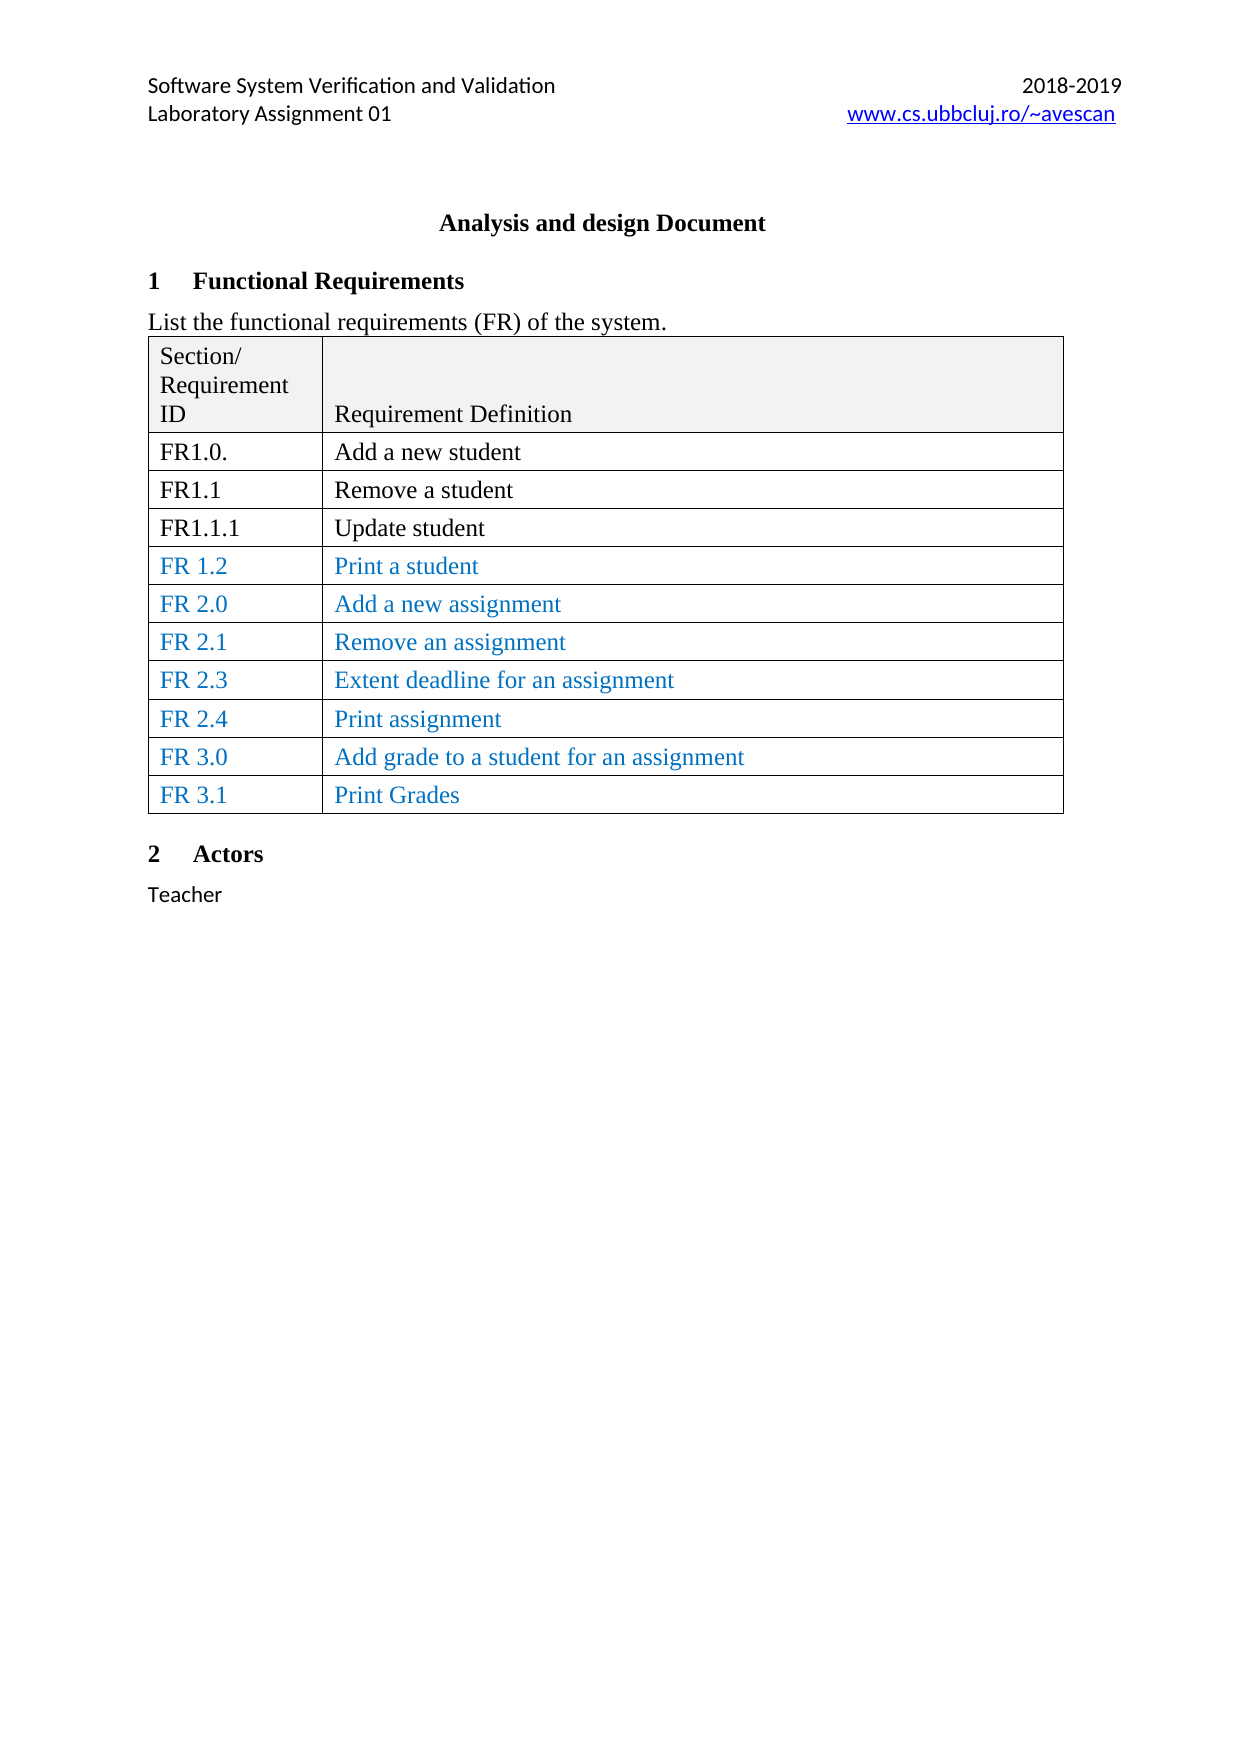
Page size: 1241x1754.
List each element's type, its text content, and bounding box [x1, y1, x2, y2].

text Teacher [148, 880, 1137, 908]
table_cell FR1.1.1 [149, 509, 322, 546]
subtitle Actors [148, 839, 1137, 868]
table_cell FR 2.0 [149, 585, 322, 622]
table_cell Print assignment [323, 700, 1063, 737]
table_cell FR1.1 [149, 471, 322, 508]
text Analysis and design Document [148, 208, 1137, 237]
text List the functional requirements (FR) of the system. [148, 307, 1137, 336]
table_cell Extent deadline for an assignment [323, 661, 1063, 698]
table_cell Update student [323, 509, 1063, 546]
table_cell FR1.0. [149, 433, 322, 470]
table_cell FR 1.2 [149, 547, 322, 584]
table_cell Print Grades [323, 776, 1063, 813]
table_cell FR 2.1 [149, 623, 322, 660]
table_cell FR 3.1 [149, 776, 322, 813]
table_cell Add grade to a student for an assignment [323, 738, 1063, 775]
table_header Requirement Definition [323, 337, 1063, 432]
table_cell Print a student [323, 547, 1063, 584]
table_cell FR 2.3 [149, 661, 322, 698]
table_cell Remove an assignment [323, 623, 1063, 660]
table_cell FR 2.4 [149, 700, 322, 737]
table_cell FR 3.0 [149, 738, 322, 775]
table_cell Add a new student [323, 433, 1063, 470]
table_header Section/ Requirement ID [149, 337, 322, 432]
table_cell Add a new assignment [323, 585, 1063, 622]
subtitle Functional Requirements [148, 266, 1137, 295]
table_cell Remove a student [323, 471, 1063, 508]
